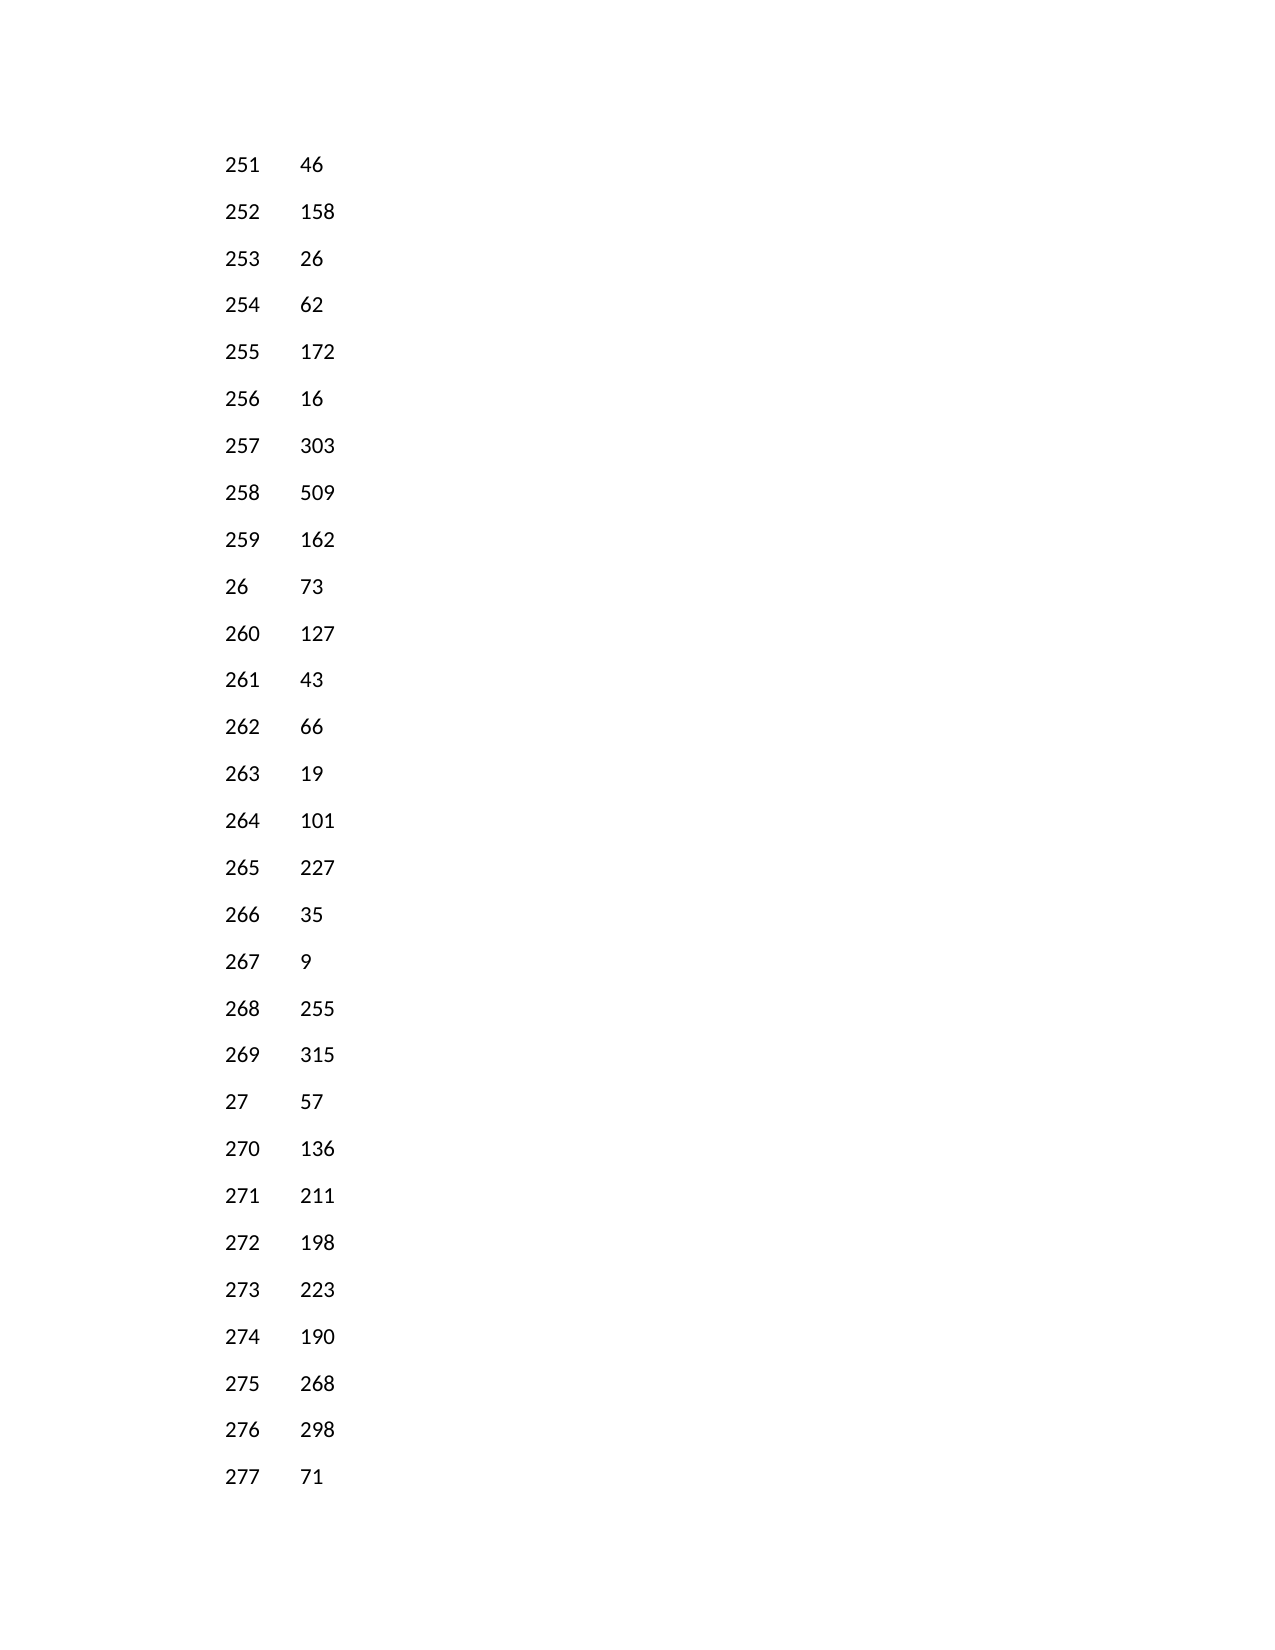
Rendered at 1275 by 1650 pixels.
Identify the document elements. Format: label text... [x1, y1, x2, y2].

text 276 298 [150, 1416, 1125, 1444]
text 256 16 [150, 384, 1125, 412]
text 266 35 [150, 900, 1125, 928]
text 264 101 [150, 806, 1125, 834]
text 257 303 [150, 431, 1125, 459]
text 26 73 [150, 572, 1125, 600]
text 273 223 [150, 1275, 1125, 1303]
text 277 71 [150, 1462, 1125, 1491]
text 263 19 [150, 759, 1125, 787]
text 254 62 [150, 291, 1125, 319]
text 255 172 [150, 337, 1125, 366]
text 268 255 [150, 994, 1125, 1022]
text 258 509 [150, 478, 1125, 506]
text 251 46 [150, 150, 1125, 178]
text 253 26 [150, 244, 1125, 272]
text 270 136 [150, 1134, 1125, 1162]
text 267 9 [150, 947, 1125, 975]
text 275 268 [150, 1369, 1125, 1397]
text 260 127 [150, 619, 1125, 647]
text 269 315 [150, 1041, 1125, 1069]
text 261 43 [150, 666, 1125, 694]
text 265 227 [150, 853, 1125, 881]
text 262 66 [150, 712, 1125, 741]
text 27 57 [150, 1087, 1125, 1116]
text 271 211 [150, 1181, 1125, 1209]
text 259 162 [150, 525, 1125, 553]
text 272 198 [150, 1228, 1125, 1256]
text 252 158 [150, 197, 1125, 225]
text 274 190 [150, 1322, 1125, 1350]
